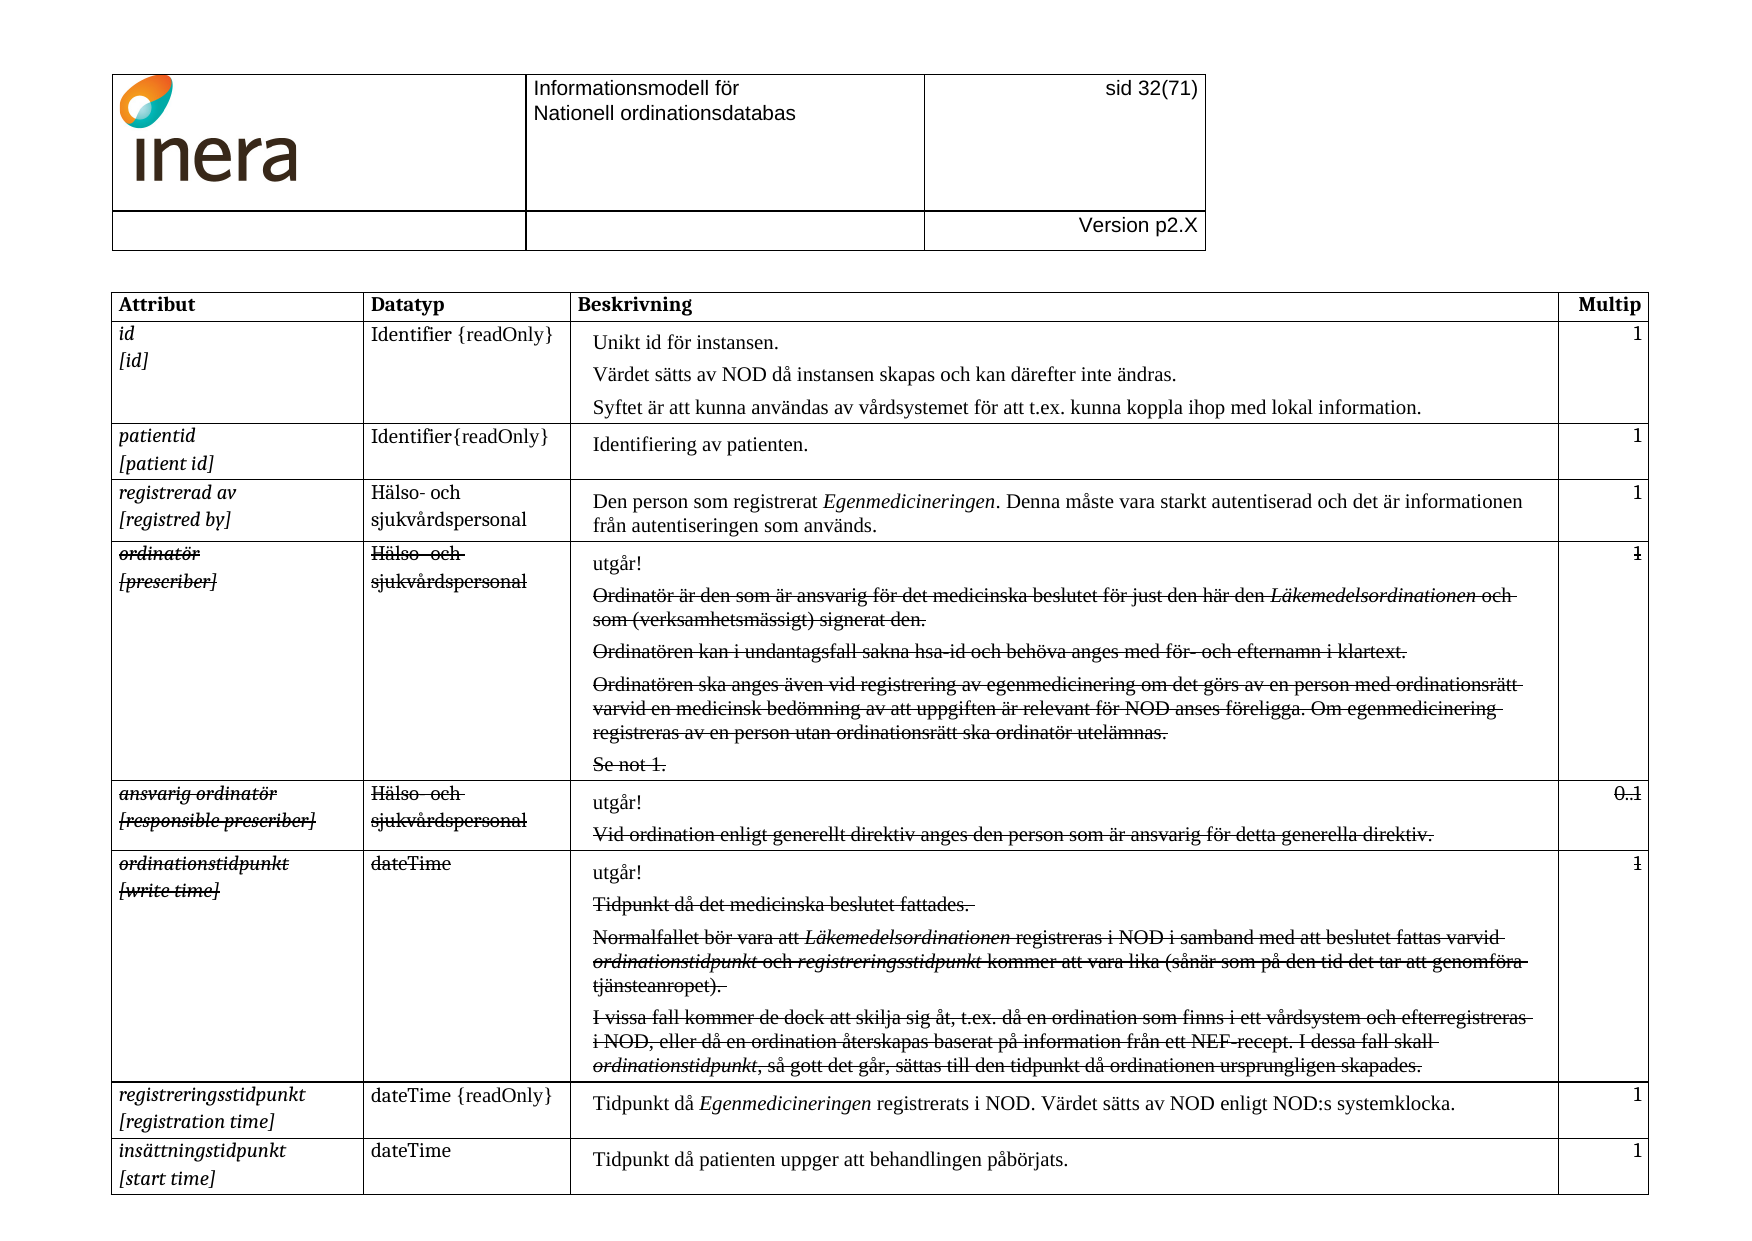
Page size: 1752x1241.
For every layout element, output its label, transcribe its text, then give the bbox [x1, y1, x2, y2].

table_cell 1 [1559, 1083, 1648, 1138]
table_cell patientid [patient id] [112, 424, 363, 479]
table_cell 0..1 [1559, 781, 1648, 850]
table_cell 1 [1559, 322, 1648, 423]
picture [119, 75, 297, 182]
table_cell 1 [1559, 851, 1648, 1081]
table_cell Unikt id för instansen. Värdet sätts av NOD då instansen skapas och kan därefter inte ändras. Syftet är att kunna användas av vårdsystemet för att t.ex. kunna koppla ihop med lokal information. [571, 322, 1558, 423]
table_cell Beskrivning [571, 293, 1558, 321]
table_cell Datatyp [364, 293, 570, 321]
table_cell 1 [1559, 424, 1648, 479]
table_cell Hälso- och sjukvårdspersonal [364, 480, 570, 541]
table_cell 1 [1559, 542, 1648, 780]
table_cell Tidpunkt då patienten uppger att behandlingen påbörjats. [571, 1139, 1558, 1194]
table_cell Multip [1559, 293, 1648, 321]
table_cell id [id] [112, 322, 363, 423]
table_cell utgår! Vid ordination enligt generellt direktiv anges den person som är ansvarig för detta generella direktiv. [571, 781, 1558, 850]
table_cell utgår! Ordinatör är den som är ansvarig för det medicinska beslutet för just den här den Läkemedelsordinationen och som (verksamhetsmässigt) signerat den. Ordinatören kan i undantagsfall sakna hsa-id och behöva anges med för- och efternamn i klartext. Ordinatören ska anges även vid registrering av egenmedicinering om det görs av en person med ordinationsrätt varvid en medicinsk bedömning av att uppgiften är relevant för NOD anses föreligga. Om egenmedicinering registreras av en person utan ordinationsrätt ska ordinatör utelämnas. Se not 1. [571, 542, 1558, 780]
table_cell Hälso- och sjukvårdspersonal [364, 542, 570, 780]
table_cell Hälso- och sjukvårdspersonal [364, 781, 570, 850]
table_cell utgår! Tidpunkt då det medicinska beslutet fattades. Normalfallet bör vara att Läkemedelsordinationen registreras i NOD i samband med att beslutet fattas varvid ordinationstidpunkt och registreringsstidpunkt kommer att vara lika (sånär som på den tid det tar att genomföra tjänsteanropet). I vissa fall kommer de dock att skilja sig åt, t.ex. då en ordination som finns i ett vårdsystem och efterregistreras i NOD, eller då en ordination återskapas baserat på information från ett NEF-recept. I dessa fall skall ordinationstidpunkt, så gott det går, sättas till den tidpunkt då ordinationen ursprungligen skapades. [571, 851, 1558, 1081]
table_cell ordinationstidpunkt [write time] [112, 851, 363, 1081]
table_cell dateTime {readOnly} [364, 1083, 570, 1138]
table_cell registrerad av [registred by] [112, 480, 363, 541]
table_cell Identifiering av patienten. [571, 424, 1558, 479]
table_cell registreringsstidpunkt [registration time] [112, 1083, 363, 1138]
table_cell ordinatör [prescriber] [112, 542, 363, 780]
table_cell 1 [1559, 1139, 1648, 1194]
table_cell insättningstidpunkt [start time] [112, 1139, 363, 1194]
table_cell Identifier {readOnly} [364, 322, 570, 423]
table_cell 1 [1559, 480, 1648, 541]
table_cell Identifier{readOnly} [364, 424, 570, 479]
table_cell Tidpunkt då Egenmedicineringen registrerats i NOD. Värdet sätts av NOD enligt NOD:s systemklocka. [571, 1083, 1558, 1138]
table_cell Attribut [112, 293, 363, 321]
table_cell ansvarig ordinatör [responsible prescriber] [112, 781, 363, 850]
table_cell dateTime [364, 1139, 570, 1194]
table_cell Den person som registrerat Egenmedicineringen. Denna måste vara starkt autentiserad och det är informationen från autentiseringen som används. [571, 480, 1558, 541]
table_cell dateTime [364, 851, 570, 1081]
